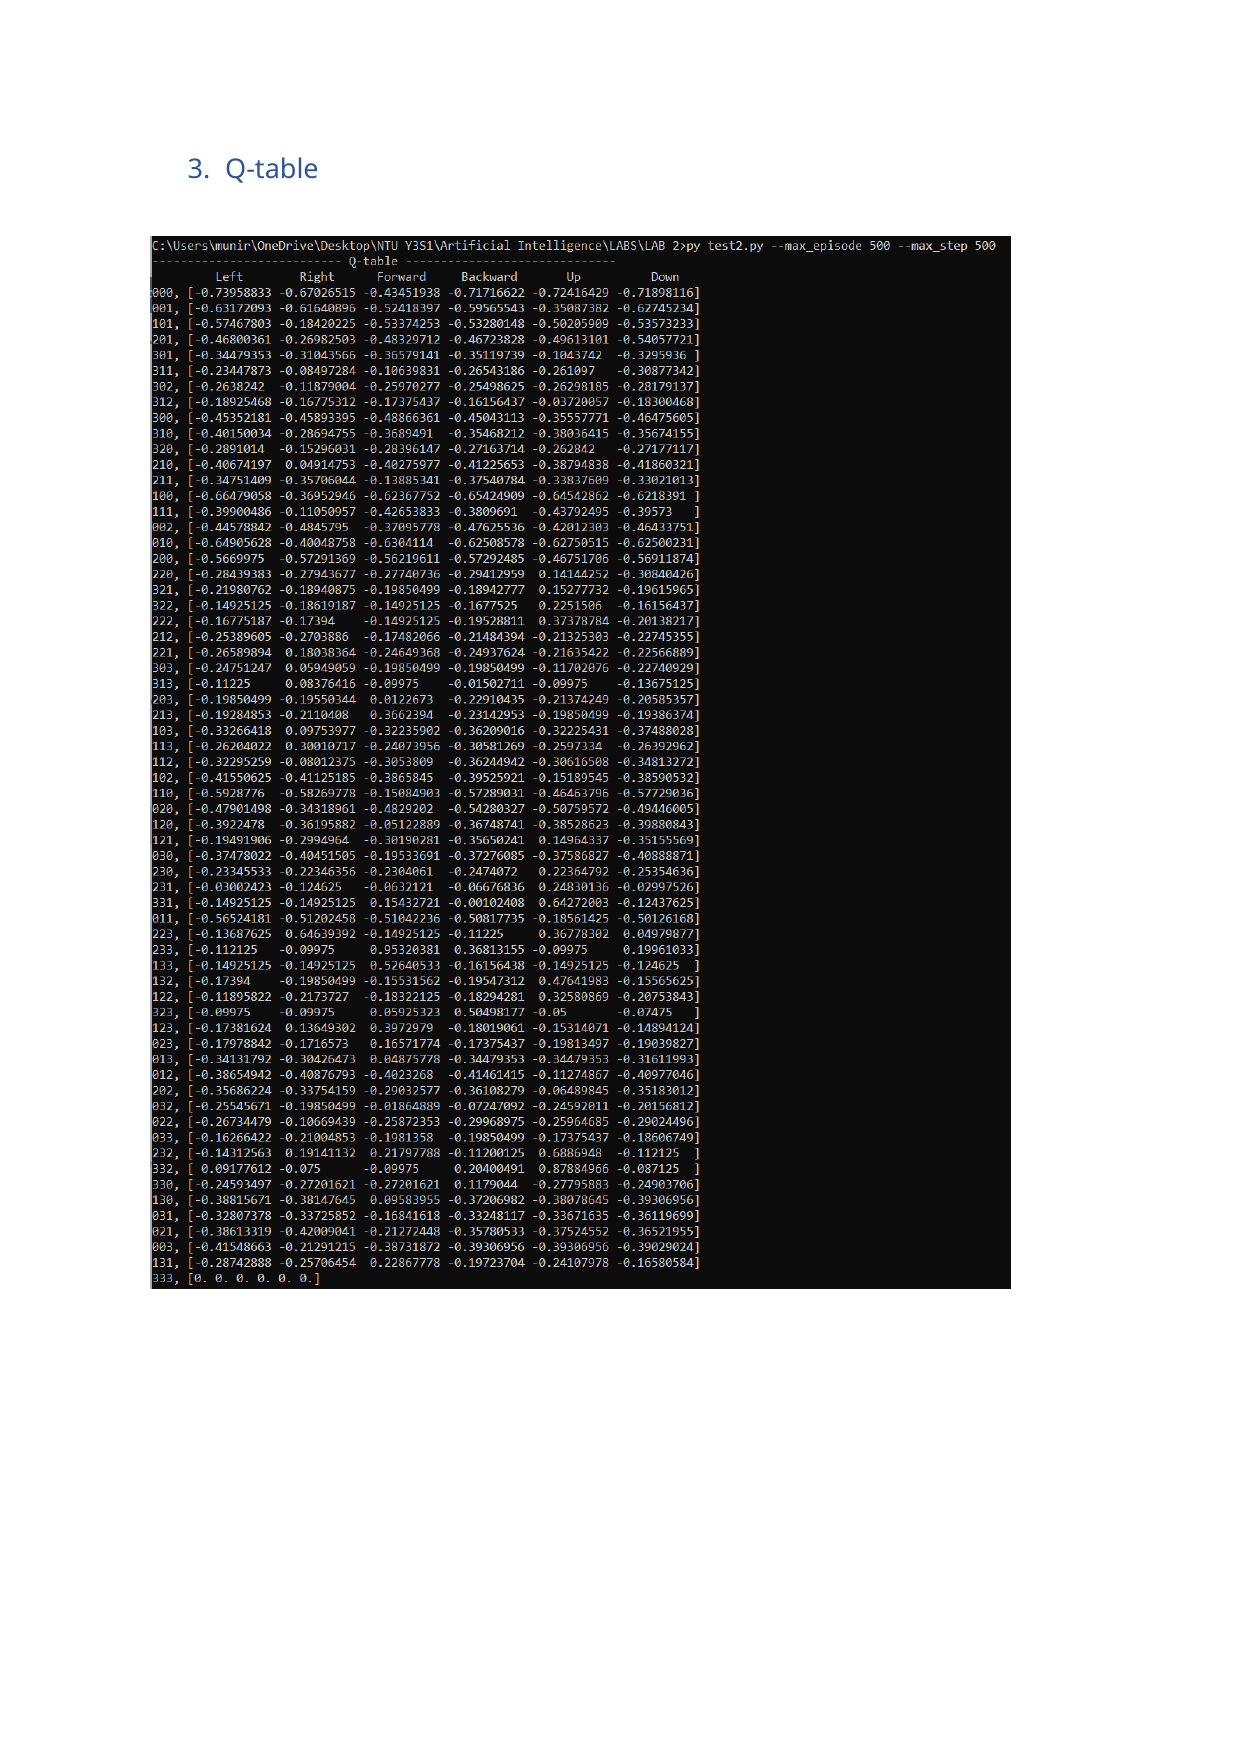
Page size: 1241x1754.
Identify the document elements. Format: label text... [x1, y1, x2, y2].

picture [150, 236, 1011, 1289]
subtitle Q-table [187, 150, 1090, 187]
